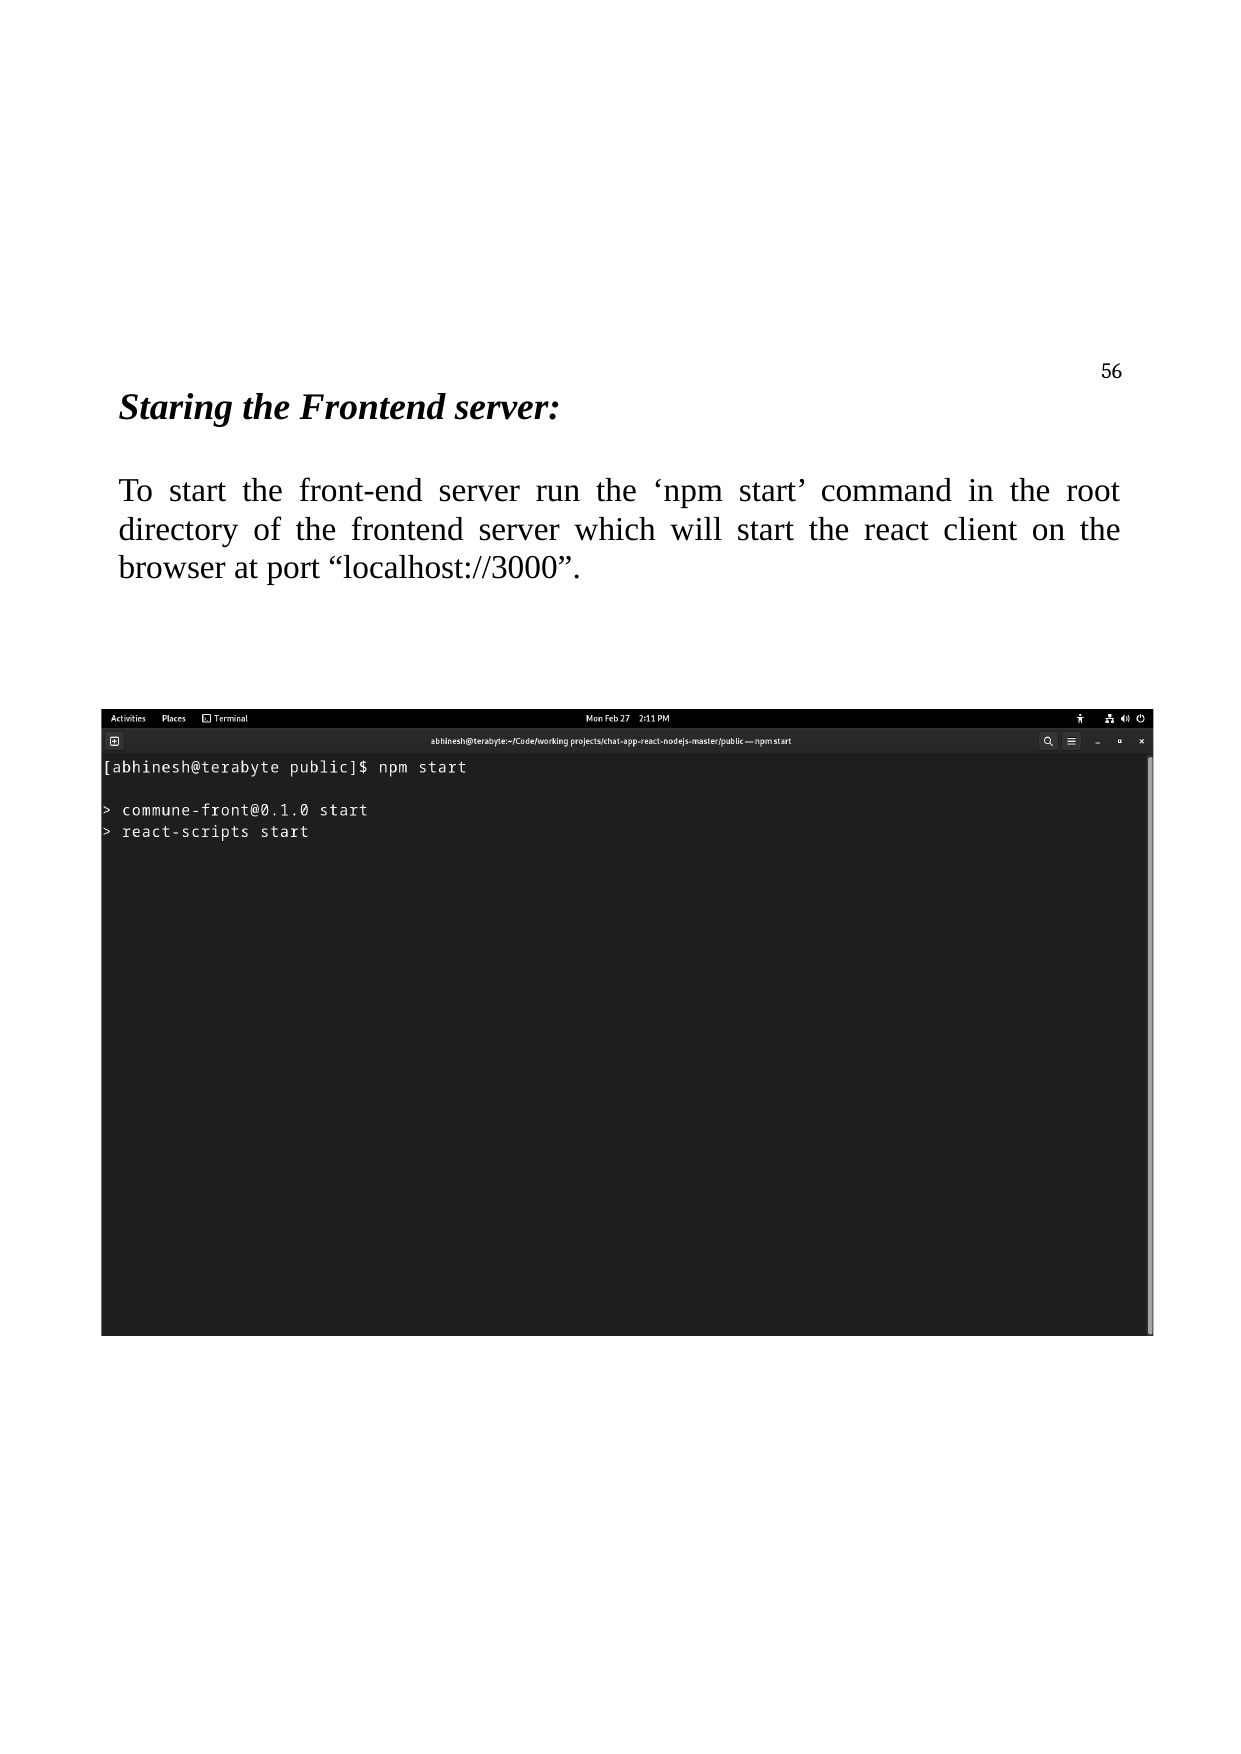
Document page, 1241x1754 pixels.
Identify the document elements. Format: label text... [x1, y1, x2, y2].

text To start the front-end server run the ‘npm start’ command in the root directory of the frontend server which will start the react client on the browser at port “localhost://3000”. [118, 471, 1122, 586]
picture [101, 709, 1154, 1336]
text 56 [118, 359, 1122, 384]
text Staring the Frontend server: [118, 384, 1122, 427]
